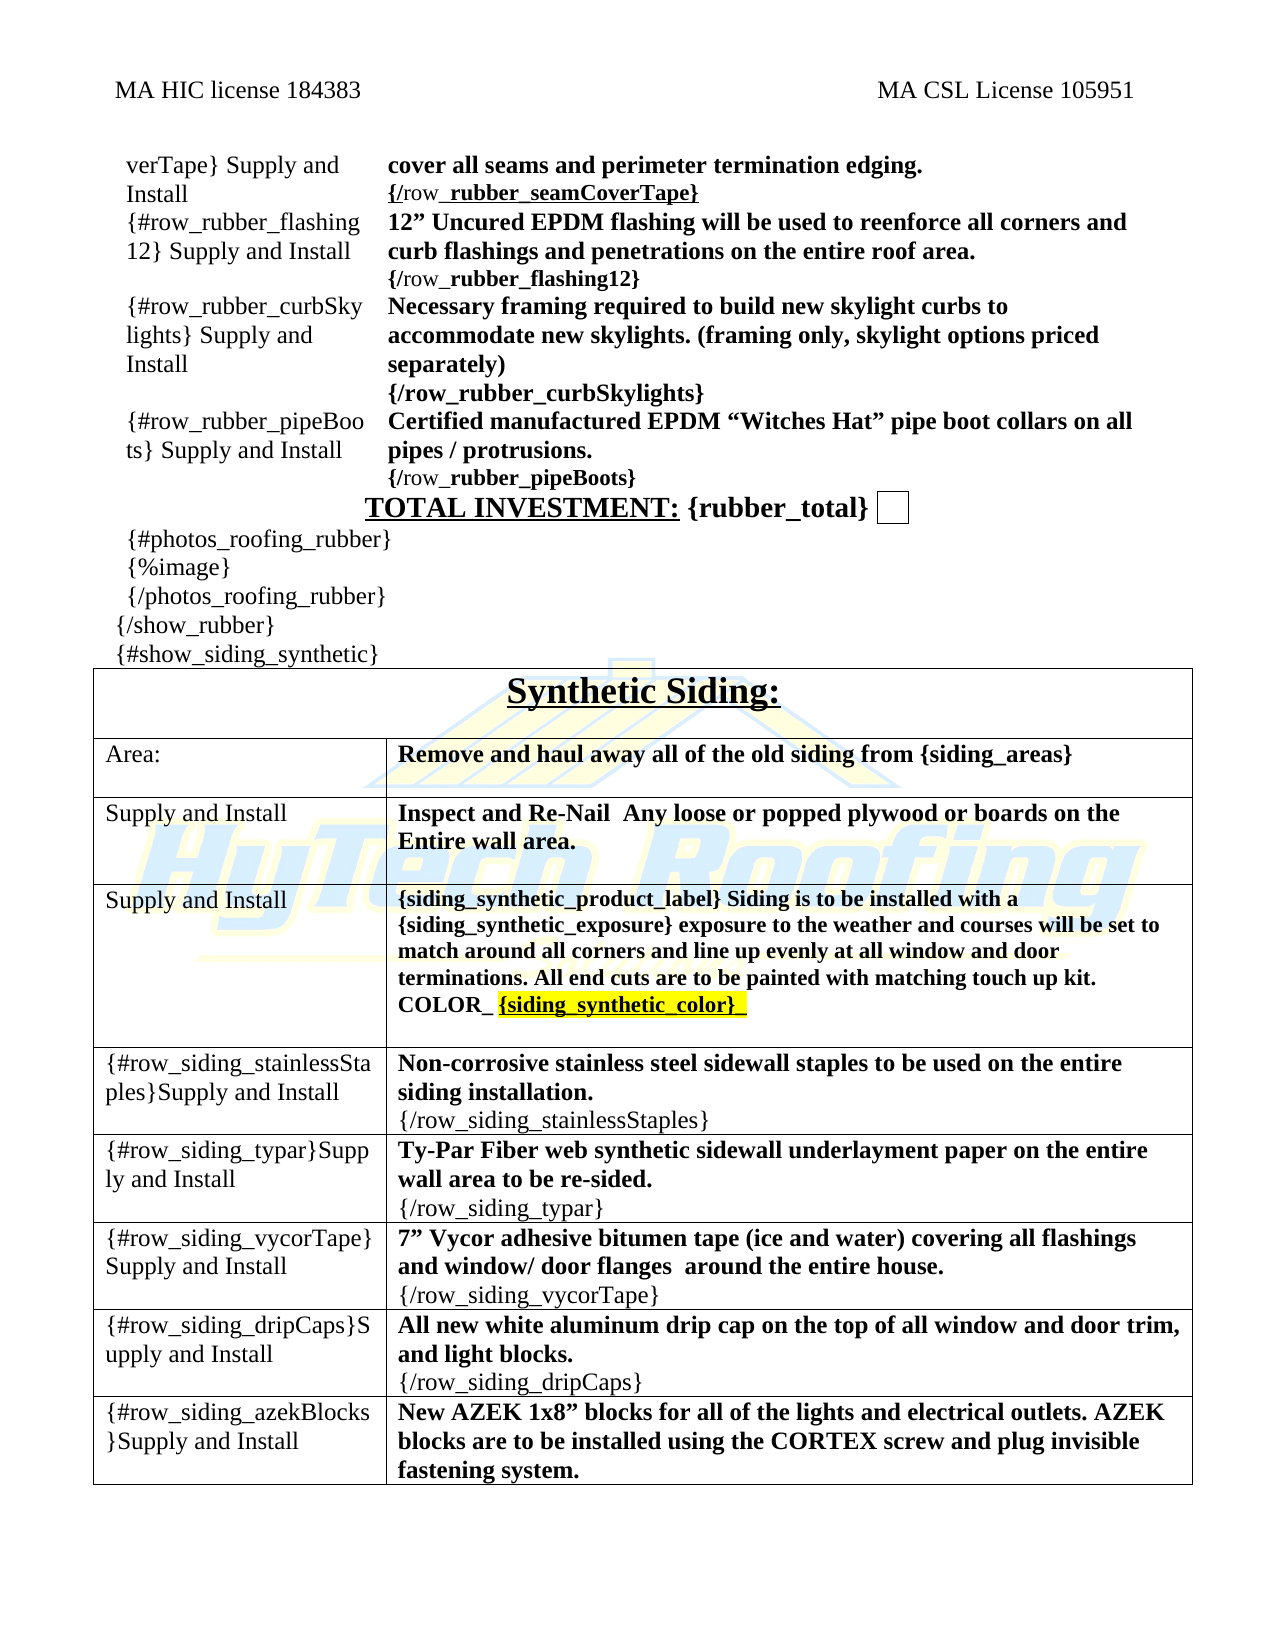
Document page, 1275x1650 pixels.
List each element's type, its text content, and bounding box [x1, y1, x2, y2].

table_cell Supply and Install [94, 798, 386, 884]
table_cell {#photos_roofing_rubber} {%image} {/photos_roofing_rubber} [115, 524, 1159, 610]
table_cell Ty-Par Fiber web synthetic sidewall underlayment paper on the entire wall area to be re-sided. {/row_siding_typar} [387, 1135, 1192, 1222]
table_cell {#row_siding_vycorTape}Supply and Install [94, 1223, 386, 1309]
table_header Synthetic Siding: [94, 669, 1192, 738]
table_cell {#row_rubber_pipeBoots} Supply and Install [115, 406, 376, 490]
table_cell Supply and Install [94, 885, 386, 1047]
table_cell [115, 150, 376, 207]
table_cell 12” Uncured EPDM flashing will be used to reenforce all corners and curb flashings and penetrations on the entire roof area. {/row_rubber_flashing12} [376, 208, 1159, 291]
text {/show_rubber} [114, 610, 1160, 639]
table_cell Certified manufactured EPDM “Witches Hat” pipe boot collars on all pipes / protrusions. {/row_rubber_pipeBoots} [376, 406, 1159, 490]
table_cell 7” Vycor adhesive bitumen tape (ice and water) covering all flashings and window/ door flanges around the entire house. {/row_siding_vycorTape} [387, 1223, 1192, 1309]
table_cell Remove and haul away all of the old siding from {siding_areas} [387, 739, 1192, 797]
table_cell Inspect and Re-Nail Any loose or popped plywood or boards on the Entire wall area. [387, 798, 1192, 884]
table_cell {#row_siding_typar}Supply and Install [94, 1135, 386, 1222]
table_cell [387, 1397, 1192, 1483]
table_cell {#row_rubber_flashing12} Supply and Install [115, 208, 376, 291]
text {#show_siding_synthetic} [114, 639, 1160, 667]
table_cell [376, 150, 1159, 207]
table_cell All new white aluminum drip cap on the top of all window and door trim, and light blocks. {/row_siding_dripCaps} [387, 1310, 1192, 1396]
table_cell {#row_siding_dripCaps}Supply and Install [94, 1310, 386, 1396]
table_cell Necessary framing required to build new skylight curbs to accommodate new skylights. (framing only, skylight options priced separately) {/row_rubber_curbSkylights} [376, 291, 1159, 406]
table_cell Non-corrosive stainless steel sidewall staples to be used on the entire siding installation. {/row_siding_stainlessStaples} [387, 1048, 1192, 1134]
table_cell {#row_siding_stainlessStaples}Supply and Install [94, 1048, 386, 1134]
table_cell Area: [94, 739, 386, 797]
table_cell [94, 1397, 386, 1483]
table_cell TOTAL INVESTMENT: {rubber_total} [115, 490, 1159, 524]
table_cell {siding_synthetic_product_label} Siding is to be installed with a {siding_synthetic_exposure} exposure to the weather and courses will be set to match around all corners and line up evenly at all window and door terminations. All end cuts are to be painted with matching touch up kit. COLOR_ {siding_synthetic_color}_ [387, 885, 1192, 1047]
table_cell {#row_rubber_curbSkylights} Supply and Install [115, 291, 376, 406]
